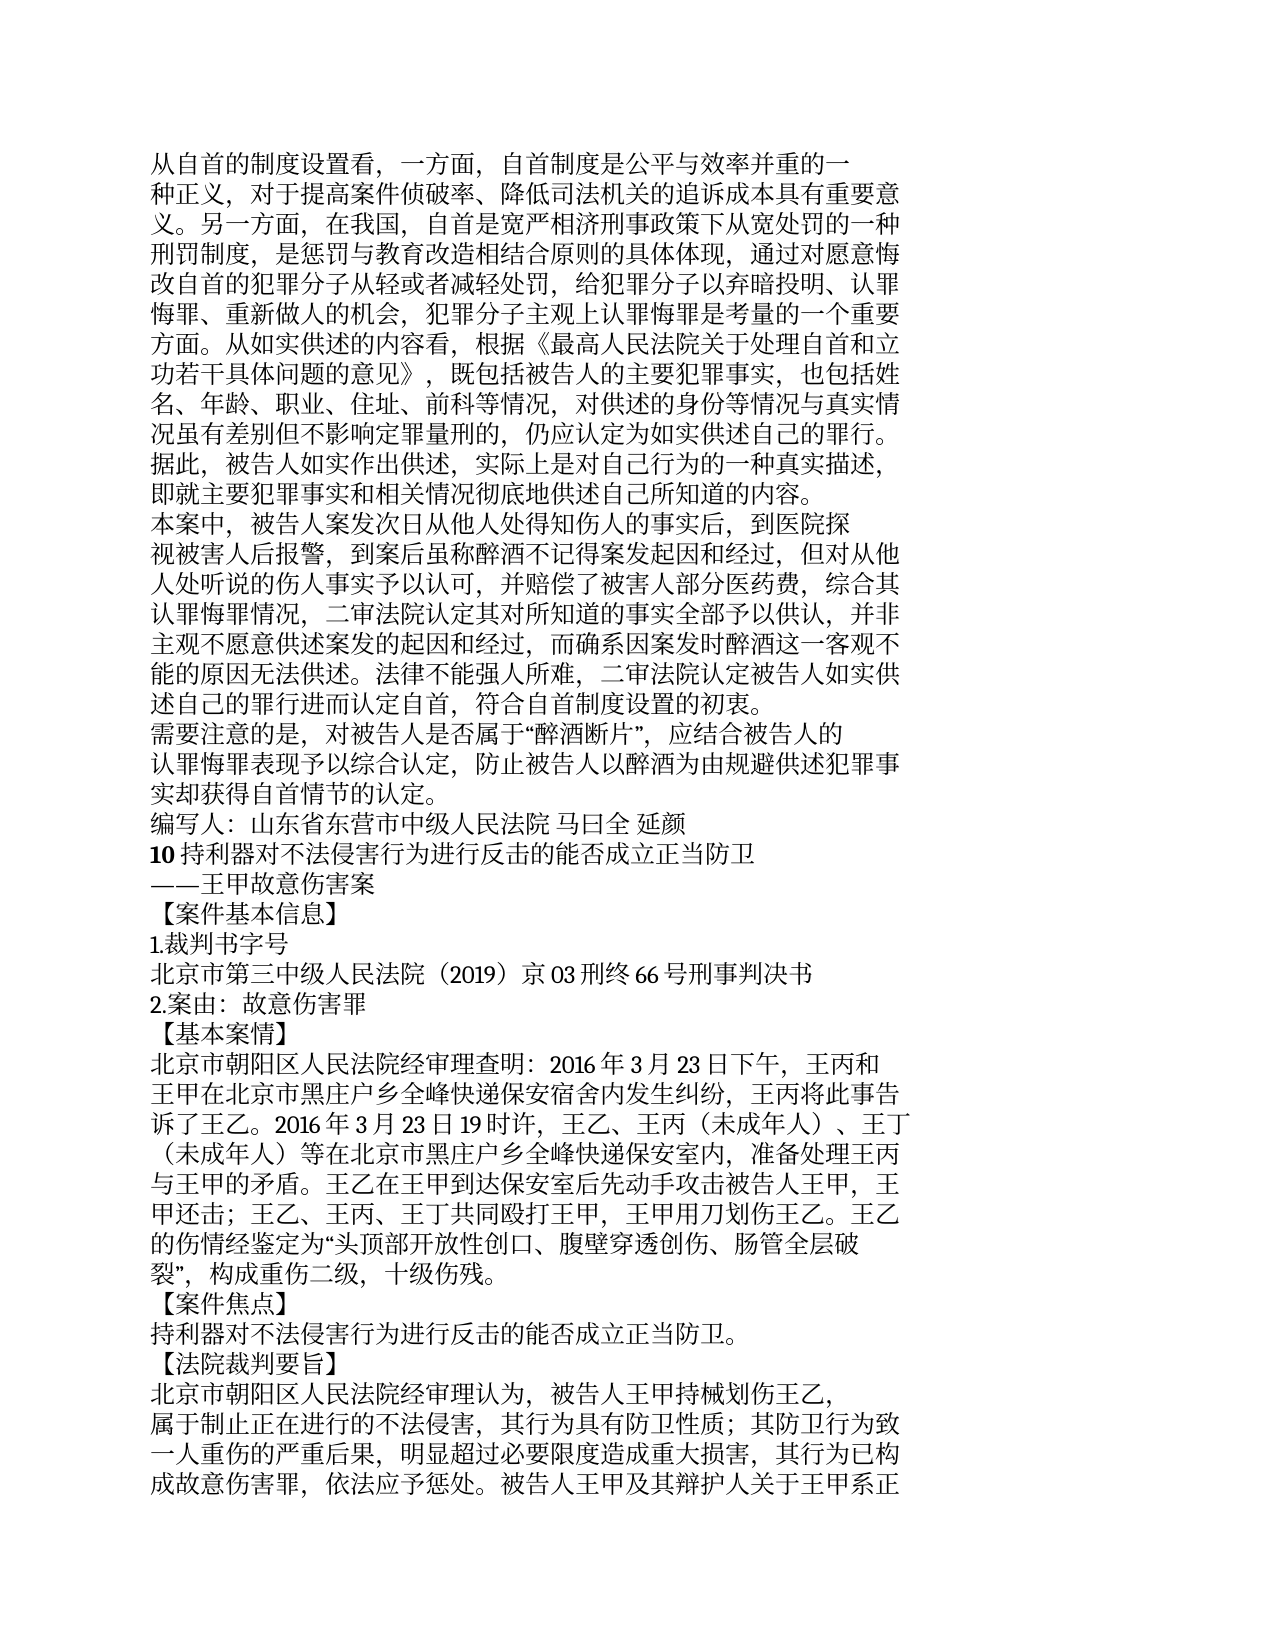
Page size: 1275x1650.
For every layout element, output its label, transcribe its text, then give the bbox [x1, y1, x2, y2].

text 王甲在北京市黑庄户乡全峰快递保安宿舍内发生纠纷，王丙将此事告 [150, 1080, 1125, 1110]
text 北京市第三中级人民法院（2019）京03刑终66号刑事判决书 [150, 960, 1125, 990]
text 述自己的罪行进而认定自首，符合自首制度设置的初衷。 [150, 690, 1125, 720]
text 【基本案情】 [150, 1020, 1125, 1050]
text 视被害人后报警，到案后虽称醉酒不记得案发起因和经过，但对从他 [150, 540, 1125, 570]
text 人处听说的伤人事实予以认可，并赔偿了被害人部分医药费，综合其 [150, 570, 1125, 600]
text 改自首的犯罪分子从轻或者减轻处罚，给犯罪分子以弃暗投明、认罪 [150, 270, 1125, 300]
text 裂”，构成重伤二级，十级伤残。 [150, 1260, 1125, 1290]
text 诉了王乙。2016年3月23日19时许，王乙、王丙（未成年人）、王丁 [150, 1110, 1125, 1140]
text 本案中，被告人案发次日从他人处得知伤人的事实后，到医院探 [150, 510, 1125, 540]
text 况虽有差别但不影响定罪量刑的，仍应认定为如实供述自己的罪行。 [150, 420, 1125, 450]
text 实却获得自首情节的认定。 [150, 780, 1125, 810]
text 北京市朝阳区人民法院经审理认为，被告人王甲持械划伤王乙， [150, 1380, 1125, 1410]
text 认罪悔罪表现予以综合认定，防止被告人以醉酒为由规避供述犯罪事 [150, 750, 1125, 780]
text 【案件基本信息】 [150, 900, 1125, 930]
text 从自首的制度设置看，一方面，自首制度是公平与效率并重的一 [150, 150, 1125, 180]
text 能的原因无法供述。法律不能强人所难，二审法院认定被告人如实供 [150, 660, 1125, 690]
text 悔罪、重新做人的机会，犯罪分子主观上认罪悔罪是考量的一个重要 [150, 300, 1125, 330]
text 刑罚制度，是惩罚与教育改造相结合原则的具体体现，通过对愿意悔 [150, 240, 1125, 270]
text 持利器对不法侵害行为进行反击的能否成立正当防卫。 [150, 1320, 1125, 1350]
text 名、年龄、职业、住址、前科等情况，对供述的身份等情况与真实情 [150, 390, 1125, 420]
text 【案件焦点】 [150, 1290, 1125, 1320]
text ——王甲故意伤害案 [150, 870, 1125, 900]
text 一人重伤的严重后果，明显超过必要限度造成重大损害，其行为已构 [150, 1440, 1125, 1470]
text 编写人：山东省东营市中级人民法院 马曰全 延颜 [150, 810, 1125, 840]
text 属于制止正在进行的不法侵害，其行为具有防卫性质；其防卫行为致 [150, 1410, 1125, 1440]
text 方面。从如实供述的内容看，根据《最高人民法院关于处理自首和立 [150, 330, 1125, 360]
text 【法院裁判要旨】 [150, 1350, 1125, 1380]
text 据此，被告人如实作出供述，实际上是对自己行为的一种真实描述， [150, 450, 1125, 480]
text 甲还击；王乙、王丙、王丁共同殴打王甲，王甲用刀划伤王乙。王乙 [150, 1200, 1125, 1230]
text 义。另一方面，在我国，自首是宽严相济刑事政策下从宽处罚的一种 [150, 210, 1125, 240]
text 的伤情经鉴定为“头顶部开放性创口、腹壁穿透创伤、肠管全层破 [150, 1230, 1125, 1260]
text 种正义，对于提高案件侦破率、降低司法机关的追诉成本具有重要意 [150, 180, 1125, 210]
text 功若干具体问题的意见》，既包括被告人的主要犯罪事实，也包括姓 [150, 360, 1125, 390]
text 主观不愿意供述案发的起因和经过，而确系因案发时醉酒这一客观不 [150, 630, 1125, 660]
text 需要注意的是，对被告人是否属于“醉酒断片”，应结合被告人的 [150, 720, 1125, 750]
text （未成年人）等在北京市黑庄户乡全峰快递保安室内，准备处理王丙 [150, 1140, 1125, 1170]
text 即就主要犯罪事实和相关情况彻底地供述自己所知道的内容。 [150, 480, 1125, 510]
text 与王甲的矛盾。王乙在王甲到达保安室后先动手攻击被告人王甲，王 [150, 1170, 1125, 1200]
text 2.案由：故意伤害罪 [150, 990, 1125, 1020]
text 1.裁判书字号 [150, 930, 1125, 960]
text 成故意伤害罪，依法应予惩处。被告人王甲及其辩护人关于王甲系正 [150, 1470, 1125, 1500]
text 10 持利器对不法侵害行为进行反击的能否成立正当防卫 [150, 840, 1125, 870]
text 认罪悔罪情况，二审法院认定其对所知道的事实全部予以供认，并非 [150, 600, 1125, 630]
text 北京市朝阳区人民法院经审理查明：2016年3月23日下午，王丙和 [150, 1050, 1125, 1080]
